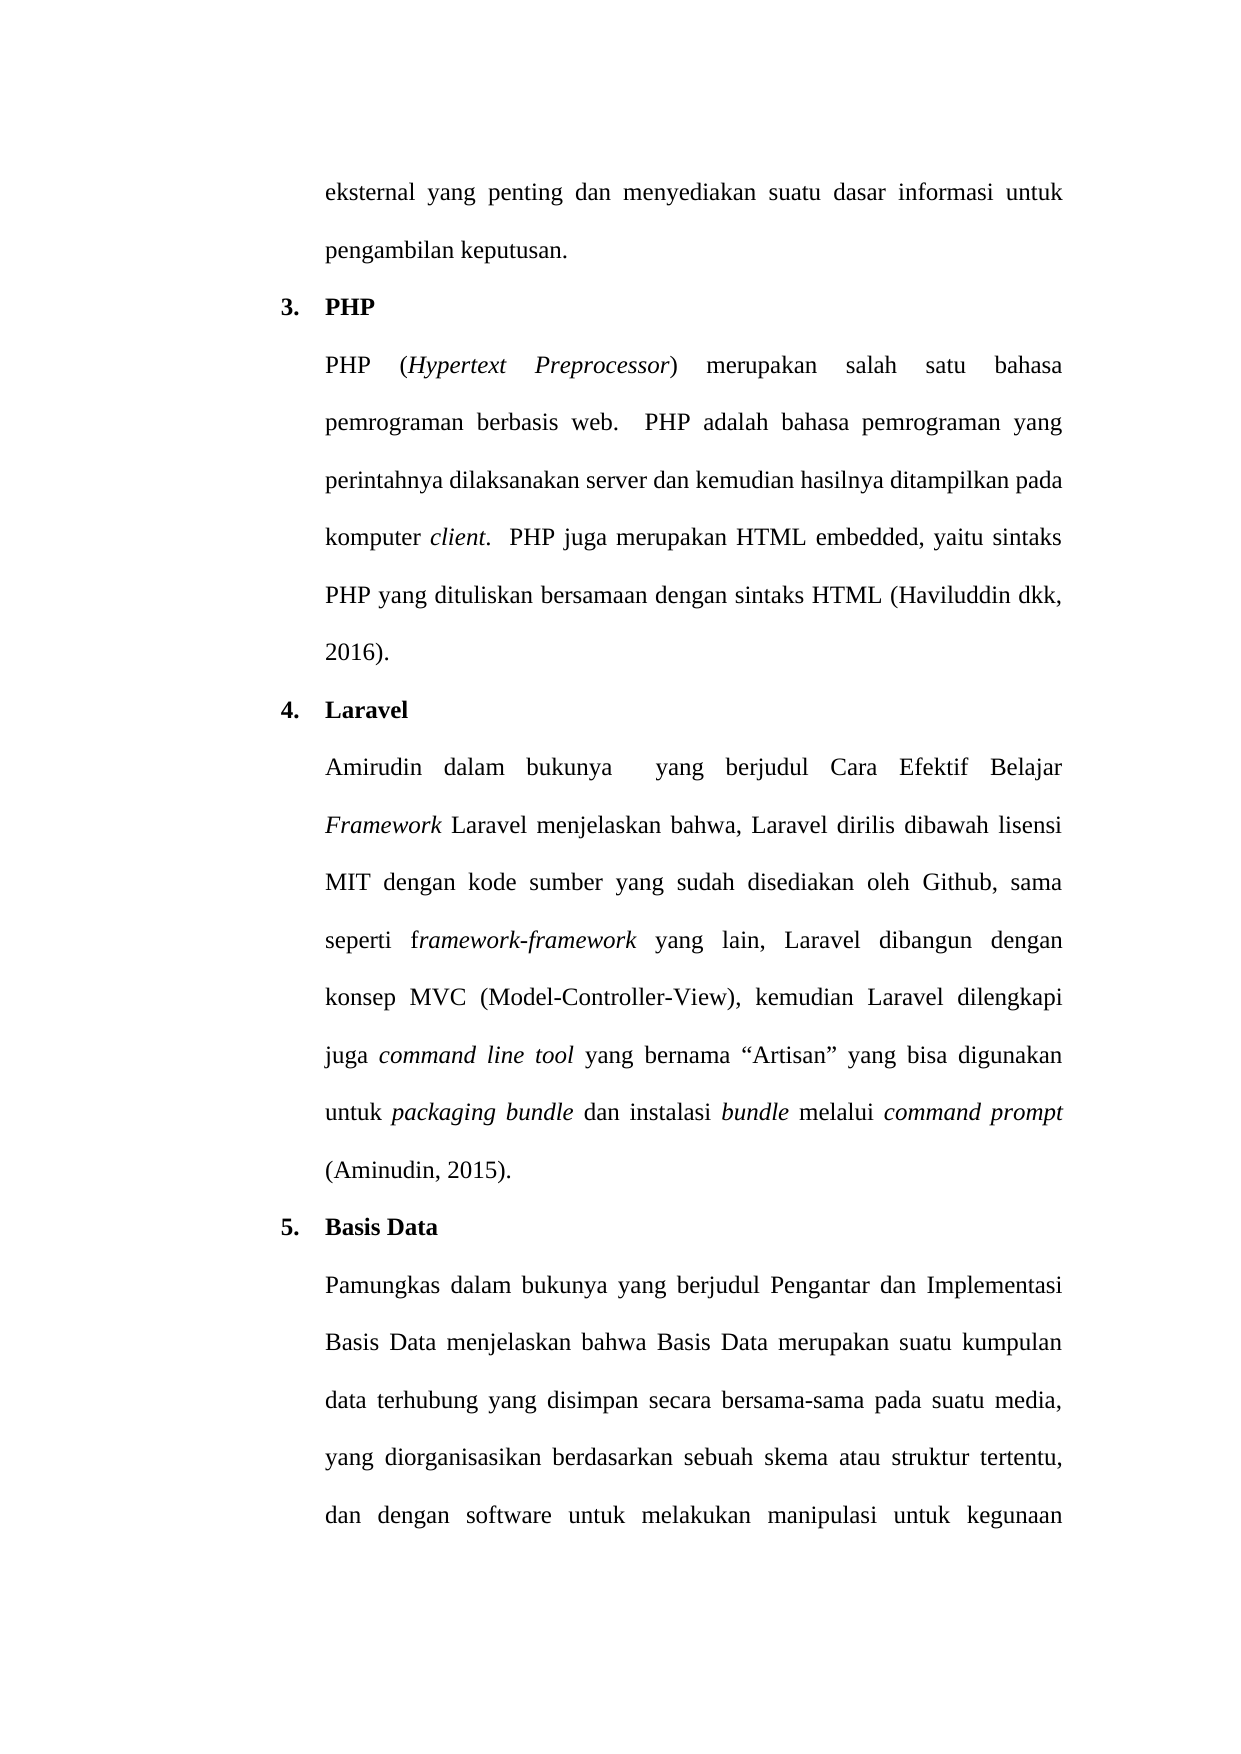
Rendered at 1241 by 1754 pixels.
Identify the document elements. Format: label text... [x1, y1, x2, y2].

list PHP (Hypertext Preprocessor) merupakan salah satu bahasa pemrograman berbasis web. PHP adalah bahasa pemrograman yang perintahnya dilaksanakan server dan kemudian hasilnya ditampilkan pada komputer client. PHP juga merupakan HTML embedded, yaitu sintaks PHP yang dituliskan bersamaan dengan sintaks HTML (Haviluddin dkk, 2016). [325, 350, 1063, 666]
list PHP [281, 292, 1063, 321]
list Amirudin dalam bukunya yang berjudul Cara Efektif Belajar Framework Laravel menjelaskan bahwa, Laravel dirilis dibawah lisensi MIT dengan kode sumber yang sudah disediakan oleh Github, sama seperti framework-framework yang lain, Laravel dibangun dengan konsep MVC (Model-Controller-View), kemudian Laravel dilengkapi juga command line tool yang bernama “Artisan” yang bisa digunakan untuk packaging bundle dan instalasi bundle melalui command prompt (Aminudin, 2015). [325, 752, 1063, 1183]
list Laravel [281, 695, 1063, 723]
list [325, 177, 1063, 263]
list Basis Data [281, 1212, 1063, 1241]
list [325, 1270, 1063, 1528]
